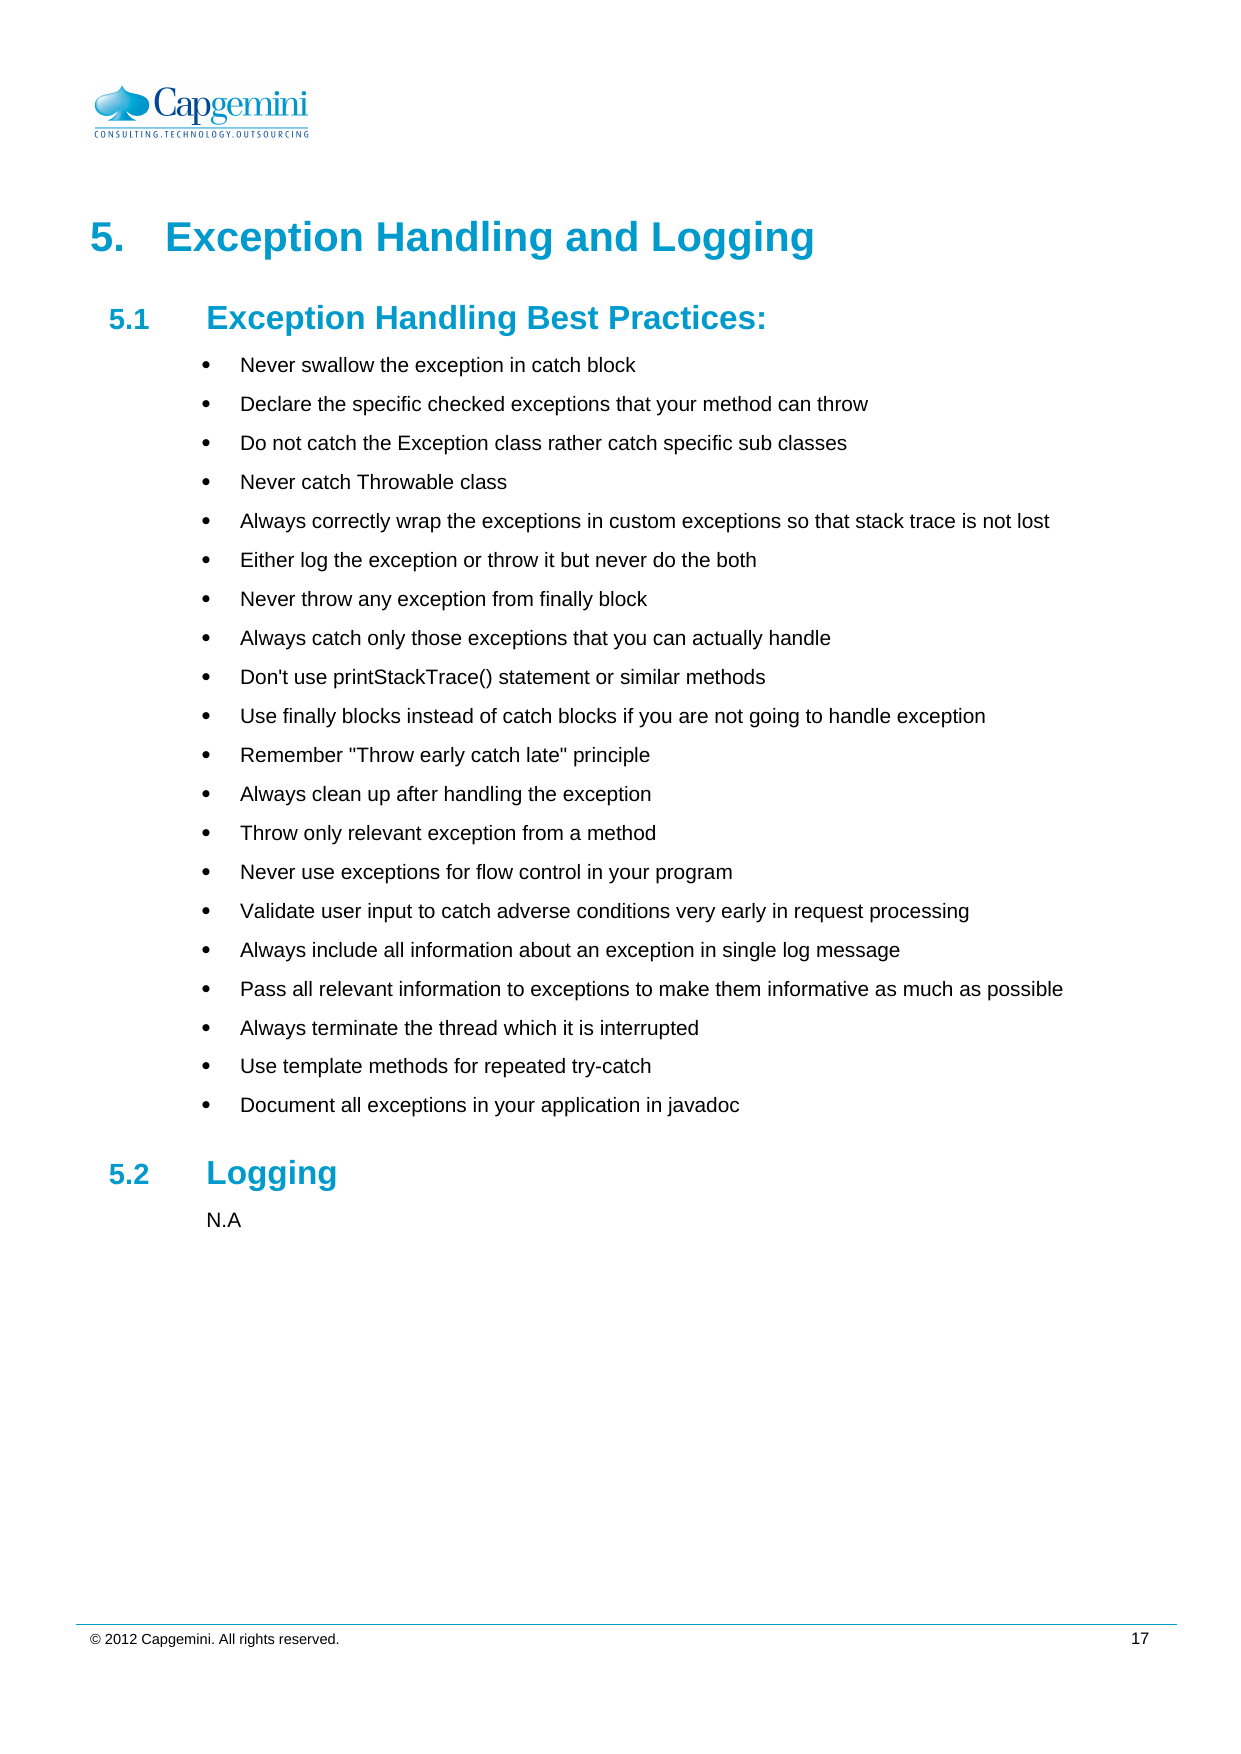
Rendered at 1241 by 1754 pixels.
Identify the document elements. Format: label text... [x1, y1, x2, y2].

list Never use exceptions for flow control in your program [202, 859, 1150, 883]
list Always clean up after handling the exception [202, 782, 1150, 806]
list Either log the exception or throw it but never do the both [202, 548, 1150, 572]
list Never swallow the exception in catch block [202, 353, 1150, 377]
picture [94, 85, 309, 138]
list Do not catch the Exception class rather catch specific sub classes [202, 431, 1150, 455]
list Never throw any exception from finally block [202, 587, 1150, 611]
list Use finally blocks instead of catch blocks if you are not going to handle exception [202, 704, 1150, 728]
subtitle Exception Handling Best Practices: [109, 298, 1150, 337]
list Always terminate the thread which it is interrupted [202, 1015, 1150, 1039]
list Use template methods for repeated try-catch [202, 1054, 1150, 1078]
list Document all exceptions in your application in javadoc [202, 1093, 1150, 1117]
subtitle Exception Handling and Logging [90, 212, 1150, 260]
list Always correctly wrap the exceptions in custom exceptions so that stack trace is not lost [202, 509, 1150, 533]
list Declare the specific checked exceptions that your method can throw [202, 392, 1150, 416]
list Always catch only those exceptions that you can actually handle [202, 626, 1150, 650]
list Always include all information about an exception in single log message [202, 937, 1150, 961]
list Never catch Throwable class [202, 470, 1150, 494]
list Remember "Throw early catch late" principle [202, 743, 1150, 767]
text N.A [131, 1208, 1150, 1232]
list Pass all relevant information to exceptions to make them informative as much as possible [202, 976, 1150, 1000]
list Don't use printStackTrace() statement or similar methods [202, 665, 1150, 689]
list Throw only relevant exception from a method [202, 821, 1150, 844]
subtitle Logging [109, 1153, 1150, 1191]
list Validate user input to catch adverse conditions very early in request processing [202, 898, 1150, 922]
